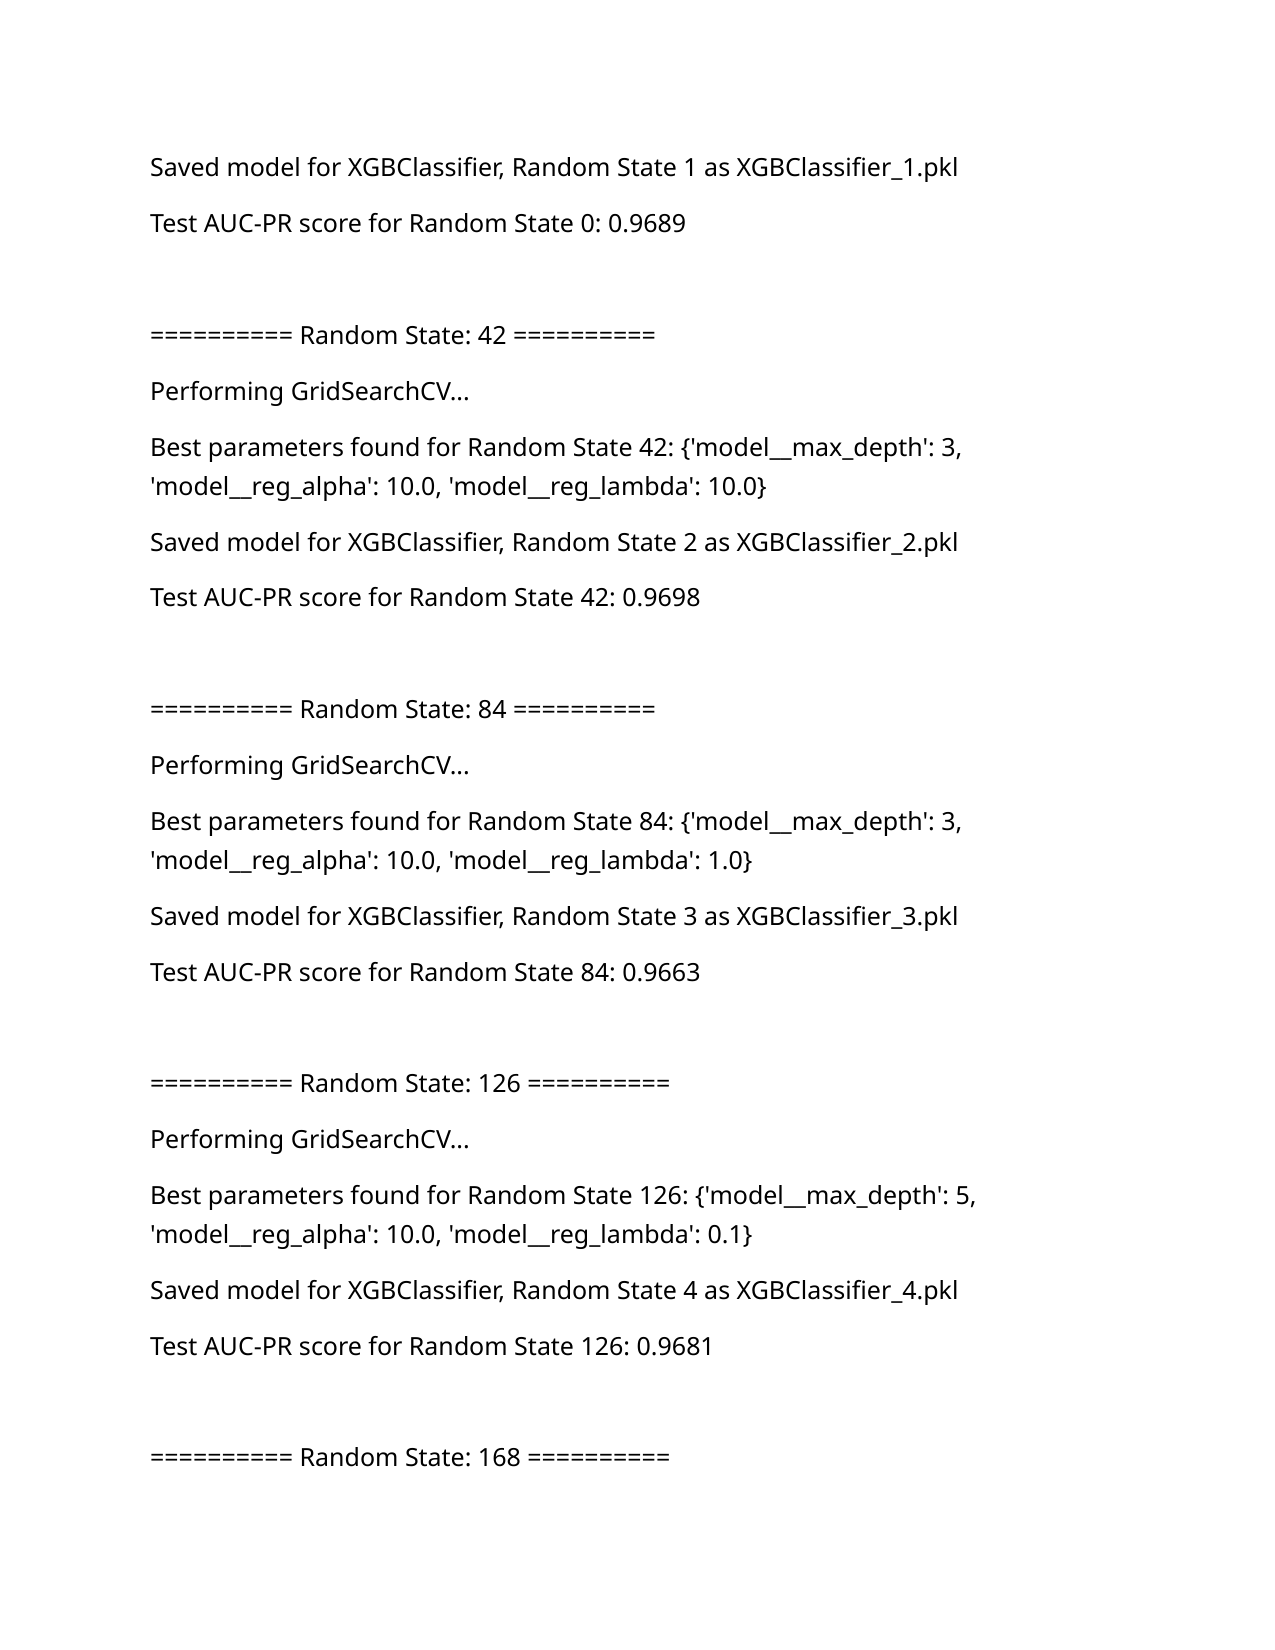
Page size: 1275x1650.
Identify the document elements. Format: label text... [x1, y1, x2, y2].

text ========== Random State: 42 ========== [150, 317, 1125, 352]
text Test AUC-PR score for Random State 126: 0.9681 [150, 1328, 1125, 1362]
text ========== Random State: 126 ========== [150, 1066, 1125, 1100]
text Best parameters found for Random State 84: {'model__max_depth': 3, 'model__reg_alpha': 10.0, 'model__reg_lambda': 1.0} [150, 803, 1125, 877]
text Saved model for XGBClassifier, Random State 2 as XGBClassifier_2.pkl [150, 524, 1125, 558]
text Best parameters found for Random State 42: {'model__max_depth': 3, 'model__reg_alpha': 10.0, 'model__reg_lambda': 10.0} [150, 429, 1125, 502]
text ========== Random State: 84 ========== [150, 692, 1125, 726]
text Best parameters found for Random State 126: {'model__max_depth': 5, 'model__reg_alpha': 10.0, 'model__reg_lambda': 0.1} [150, 1177, 1125, 1251]
text Test AUC-PR score for Random State 0: 0.9689 [150, 206, 1125, 240]
text Saved model for XGBClassifier, Random State 1 as XGBClassifier_1.pkl [150, 150, 1125, 184]
text Test AUC-PR score for Random State 42: 0.9698 [150, 580, 1125, 614]
text Performing GridSearchCV... [150, 1122, 1125, 1156]
text Test AUC-PR score for Random State 84: 0.9663 [150, 954, 1125, 988]
text Saved model for XGBClassifier, Random State 3 as XGBClassifier_3.pkl [150, 898, 1125, 932]
text Saved model for XGBClassifier, Random State 4 as XGBClassifier_4.pkl [150, 1272, 1125, 1307]
text Performing GridSearchCV... [150, 373, 1125, 407]
text Performing GridSearchCV... [150, 747, 1125, 782]
text ========== Random State: 168 ========== [150, 1440, 1125, 1474]
